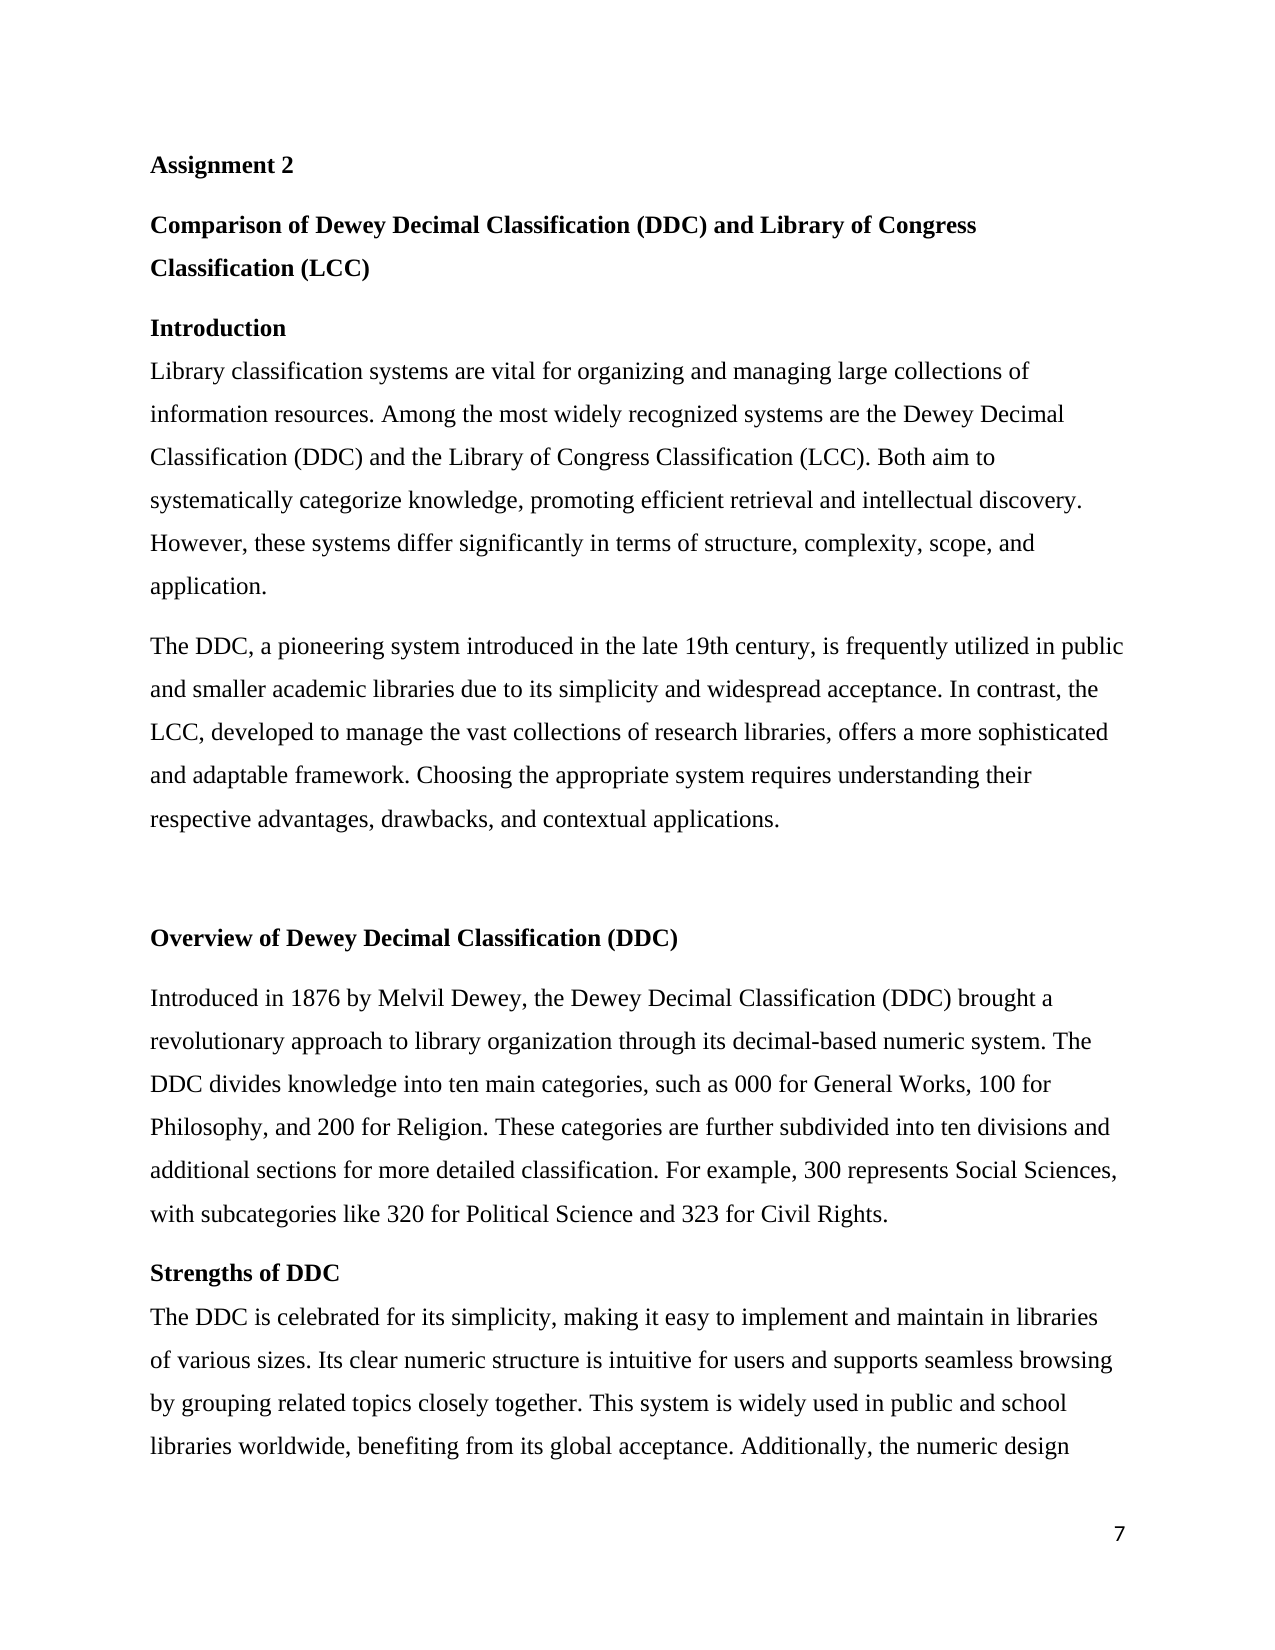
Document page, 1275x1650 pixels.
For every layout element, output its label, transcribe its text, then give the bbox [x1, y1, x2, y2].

text Assignment 2 [150, 150, 1125, 179]
text Introduced in 1876 by Melvil Dewey, the Dewey Decimal Classification (DDC) brought a revolutionary approach to library organization through its decimal-based numeric system. The DDC divides knowledge into ten main categories, such as 000 for General Works, 100 for Philosophy, and 200 for Religion. These categories are further subdivided into ten divisions and additional sections for more detailed classification. For example, 300 represents Social Sciences, with subcategories like 320 for Political Science and 323 for Civil Rights. [150, 983, 1125, 1227]
text Overview of Dewey Decimal Classification (DDC) [150, 923, 1125, 952]
text Introduction Library classification systems are vital for organizing and managing large collections of information resources. Among the most widely recognized systems are the Dewey Decimal Classification (DDC) and the Library of Congress Classification (LCC). Both aim to systematically categorize knowledge, promoting efficient retrieval and intellectual discovery. However, these systems differ significantly in terms of structure, complexity, scope, and application. [150, 313, 1125, 600]
text Comparison of Dewey Decimal Classification (DDC) and Library of Congress Classification (LCC) [150, 210, 1125, 282]
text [150, 1258, 1125, 1460]
text The DDC, a pioneering system introduced in the late 19th century, is frequently utilized in public and smaller academic libraries due to its simplicity and widespread acceptance. In contrast, the LCC, developed to manage the vast collections of research libraries, offers a more sophisticated and adaptable framework. Choosing the appropriate system requires understanding their respective advantages, drawbacks, and contextual applications. [150, 631, 1125, 832]
